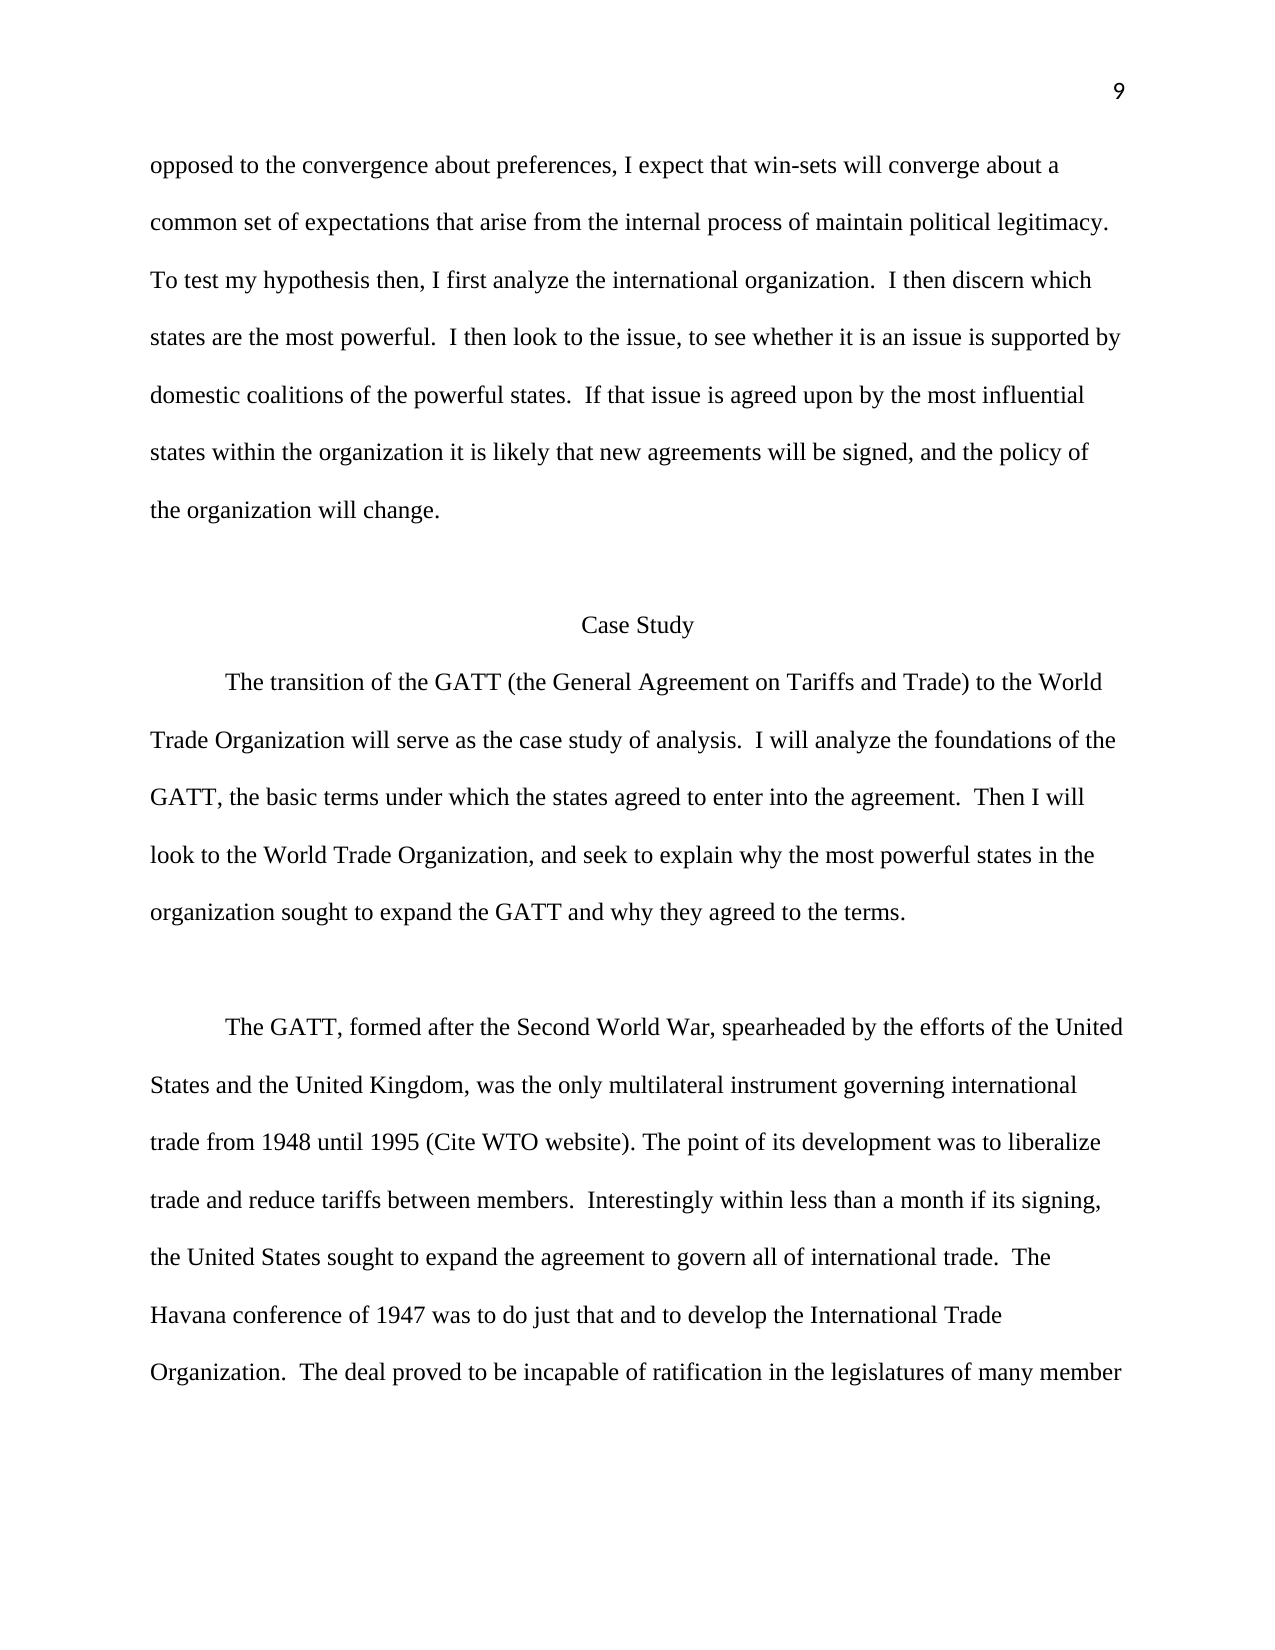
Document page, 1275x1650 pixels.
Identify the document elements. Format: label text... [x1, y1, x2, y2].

text Case Study [150, 610, 1125, 639]
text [150, 1012, 1125, 1386]
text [150, 150, 1125, 524]
text The transition of the GATT (the General Agreement on Tariffs and Trade) to the World Trade Organization will serve as the case study of analysis. I will analyze the foundations of the GATT, the basic terms under which the states agreed to enter into the agreement. Then I will look to the World Trade Organization, and seek to explain why the most powerful states in the organization sought to expand the GATT and why they agreed to the terms. [150, 667, 1125, 926]
